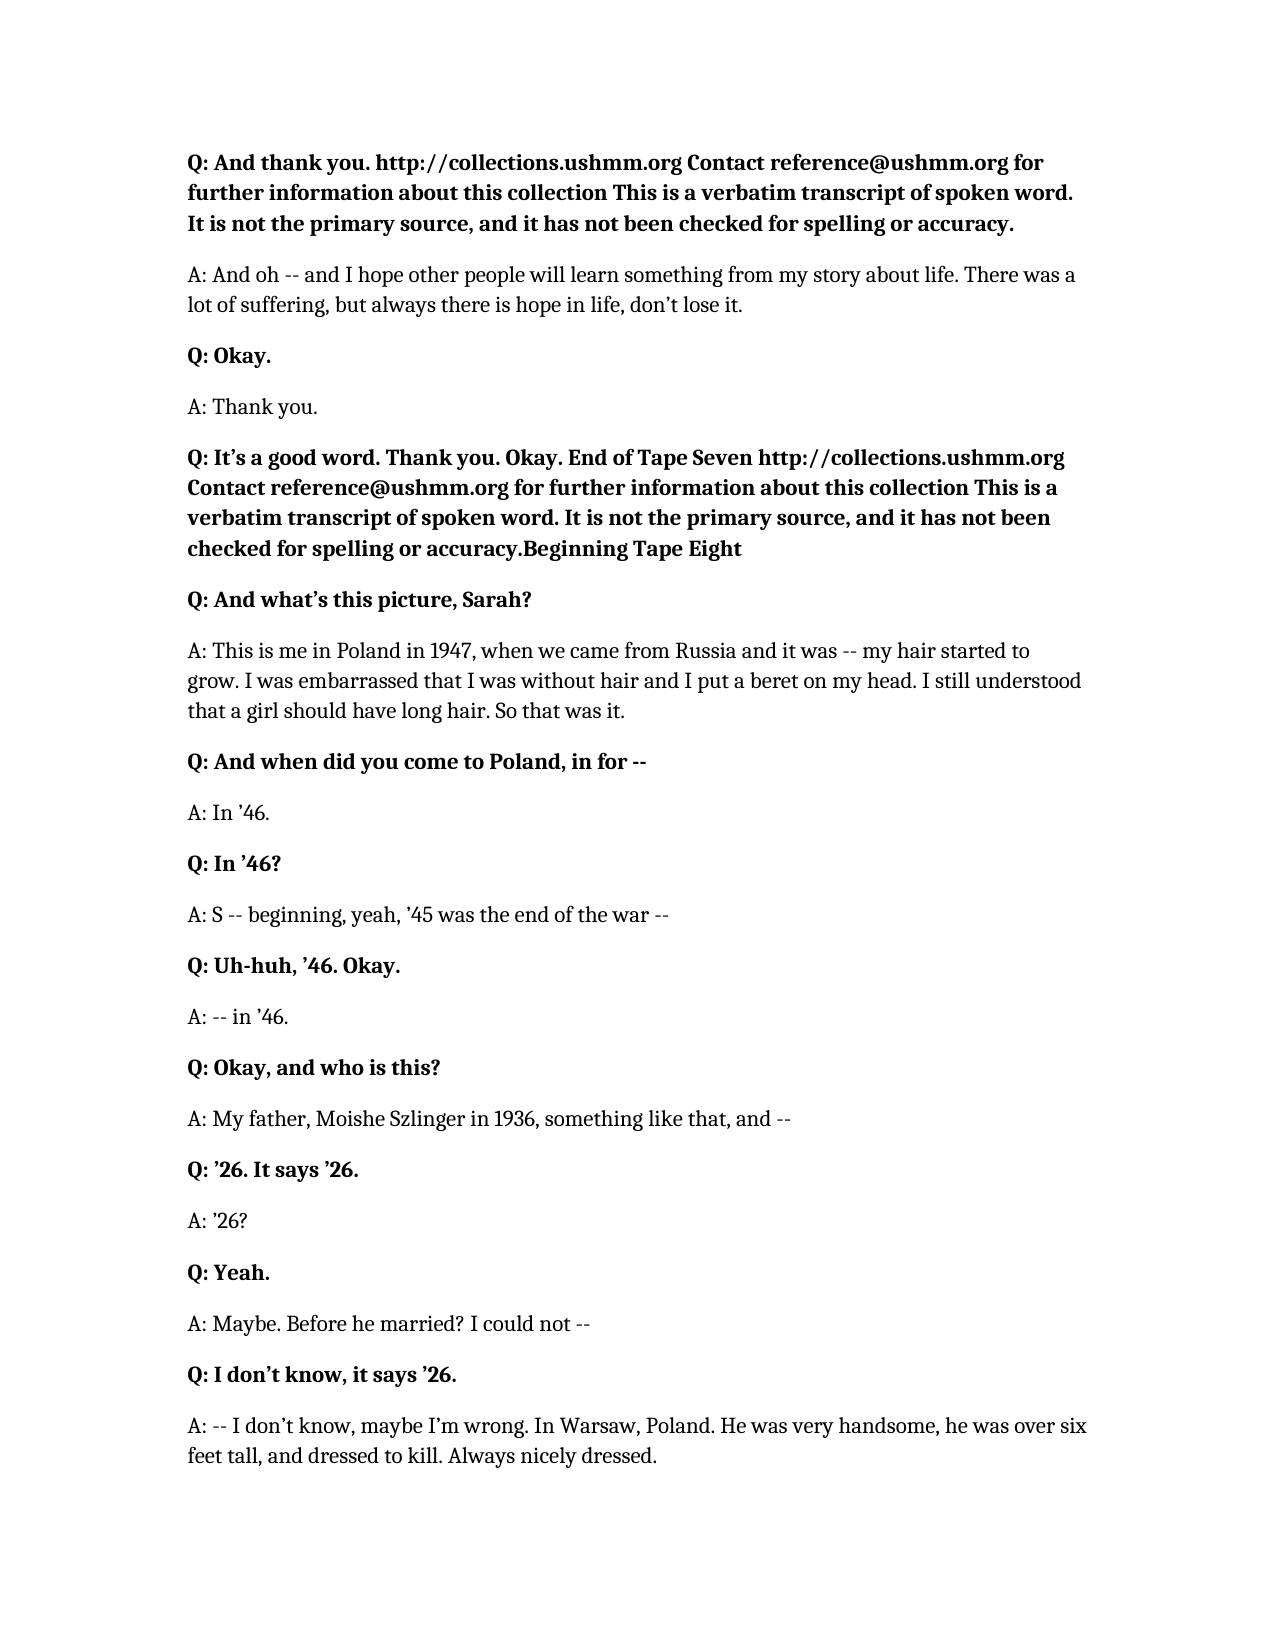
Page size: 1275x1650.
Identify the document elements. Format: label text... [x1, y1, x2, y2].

text A: In ’46. [187, 800, 1087, 826]
text Q: Yeah. [187, 1259, 1087, 1286]
text A: Maybe. Before he married? I could not -- [187, 1310, 1087, 1337]
text A: Thank you. [187, 394, 1087, 420]
text Q: I don’t know, it says ’26. [187, 1361, 1087, 1388]
text A: This is me in Poland in 1947, when we came from Russia and it was -- my hair started to grow. I was embarrassed that I was without hair and I put a beret on my head. I still understood that a girl should have long hair. So that was it. [187, 637, 1087, 724]
text Q: Okay. [187, 343, 1087, 369]
text A: -- in ’46. [187, 1004, 1087, 1031]
text Q: And when did you come to Poland, in for -- [187, 749, 1087, 775]
text Q: Okay, and who is this? [187, 1055, 1087, 1082]
text Q: ’26. It says ’26. [187, 1157, 1087, 1184]
text A: -- I don’t know, maybe I’m wrong. In Warsaw, Poland. He was very handsome, he was over six feet tall, and dressed to kill. Always nicely dressed. [187, 1412, 1087, 1469]
text A: And oh -- and I hope other people will learn something from my story about life. There was a lot of suffering, but always there is hope in life, don’t lose it. [187, 261, 1087, 318]
text A: My father, Moishe Szlinger in 1936, something like that, and -- [187, 1106, 1087, 1133]
text A: ’26? [187, 1208, 1087, 1235]
text Q: And what’s this picture, Sarah? [187, 586, 1087, 613]
text Q: In ’46? [187, 851, 1087, 877]
text Q: It’s a good word. Thank you. Okay. End of Tape Seven http://collections.ushmm.org Contact reference@ushmm.org for further information about this collection This is a verbatim transcript of spoken word. It is not the primary source, and it has not been checked for spelling or accuracy.Beginning Tape Eight [187, 445, 1087, 562]
text Q: And thank you. http://collections.ushmm.org Contact reference@ushmm.org for further information about this collection This is a verbatim transcript of spoken word. It is not the primary source, and it has not been checked for spelling or accuracy. [187, 150, 1087, 237]
text A: S -- beginning, yeah, ’45 was the end of the war -- [187, 902, 1087, 928]
text Q: Uh-huh, ’46. Okay. [187, 953, 1087, 979]
